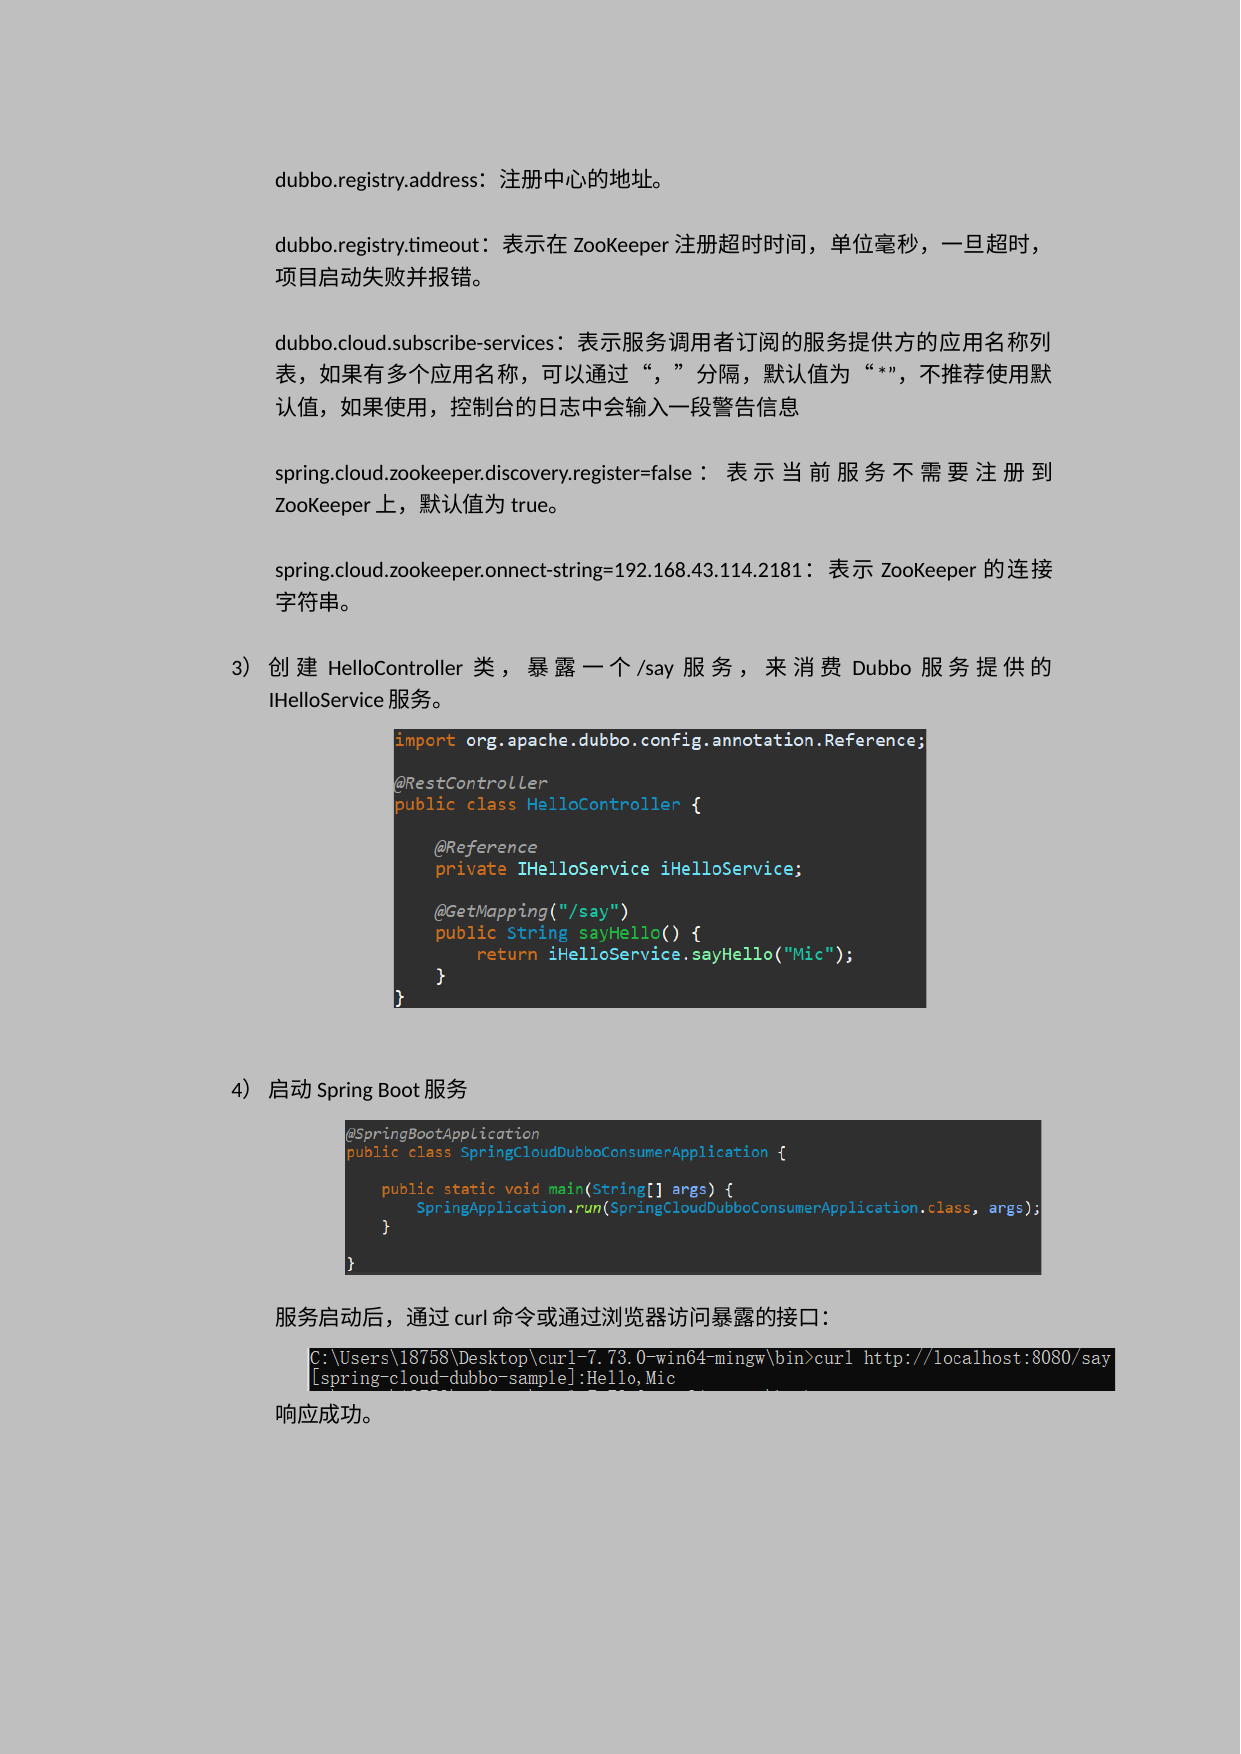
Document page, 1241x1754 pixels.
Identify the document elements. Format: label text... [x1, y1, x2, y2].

text dubbo.registry.timeout：表示在ZooKeeper注册超时时间，单位毫秒，一旦超时，项目启动失败并报错。 [275, 227, 1053, 292]
list 创建HelloController类，暴露一个/say服务，来消费Dubbo服务提供的IHelloService服务。 [231, 649, 1053, 714]
picture [393, 729, 927, 1008]
list 启动Spring Boot服务 [231, 1072, 1053, 1104]
text dubbo.cloud.subscribe-services：表示服务调用者订阅的服务提供方的应用名称列表，如果有多个应用名称，可以通过“，”分隔，默认值为“*”，不推荐使用默认值，如果使用，控制台的日志中会输入一段警告信息 [275, 324, 1053, 422]
text spring.cloud.zookeeper.onnect-string=192.168.43.114.2181：表示ZooKeeper的连接字符串。 [275, 552, 1053, 617]
picture [345, 1120, 1042, 1275]
text 响应成功。 [187, 1397, 1053, 1429]
text dubbo.registry.address：注册中心的地址。 [187, 162, 1053, 194]
text 服务启动后，通过curl命令或通过浏览器访问暴露的接口： [187, 1299, 1053, 1332]
picture [307, 1348, 1116, 1391]
text spring.cloud.zookeeper.discovery.register=false：表示当前服务不需要注册到ZooKeeper上，默认值为true。 [275, 454, 1053, 519]
